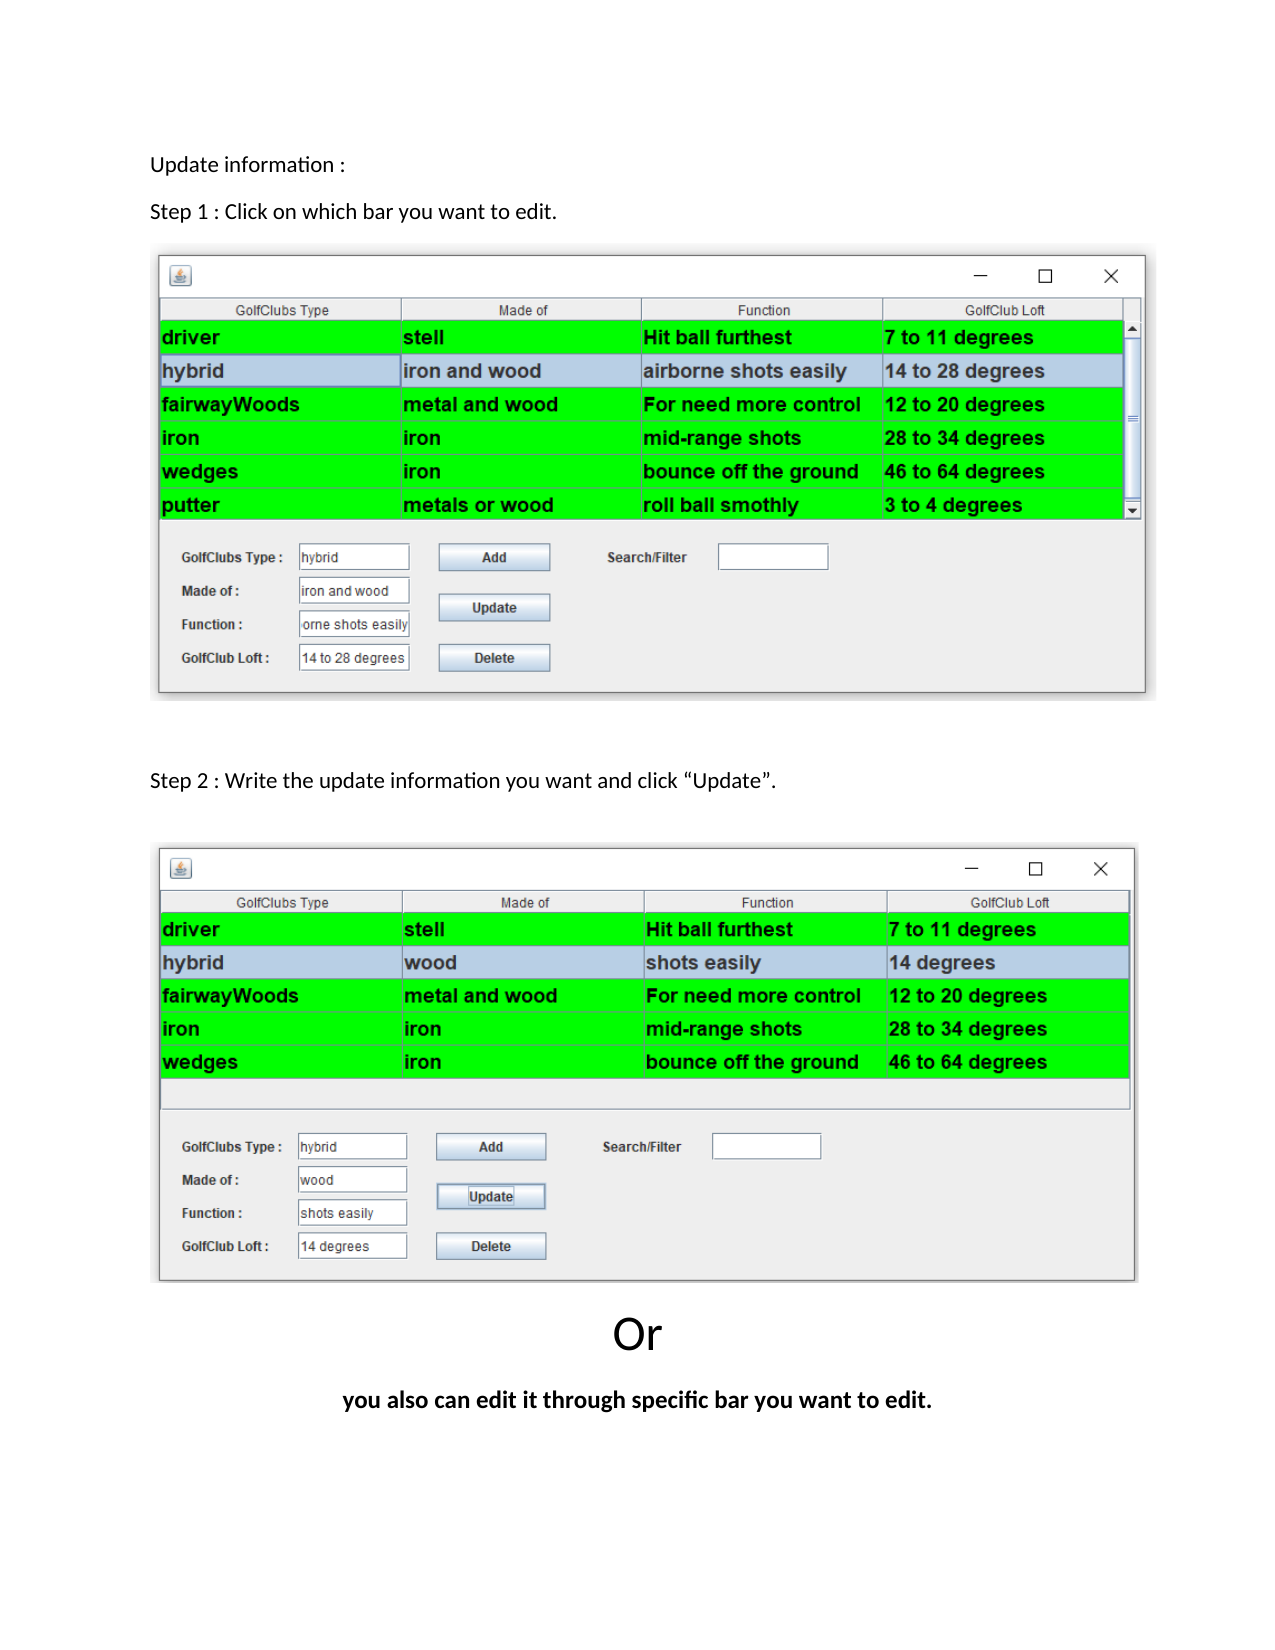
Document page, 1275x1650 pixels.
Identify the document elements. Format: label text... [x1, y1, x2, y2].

text Step 1 : Click on which bar you want to edit. [150, 197, 1125, 225]
text Or [150, 1302, 1125, 1363]
text Update information : [150, 150, 1125, 178]
picture [150, 842, 1139, 1283]
text Step 2 : Write the update information you want and click “Update”. [150, 766, 1125, 794]
text you also can edit it through specific bar you want to edit. [150, 1384, 1125, 1415]
picture [150, 243, 1157, 701]
